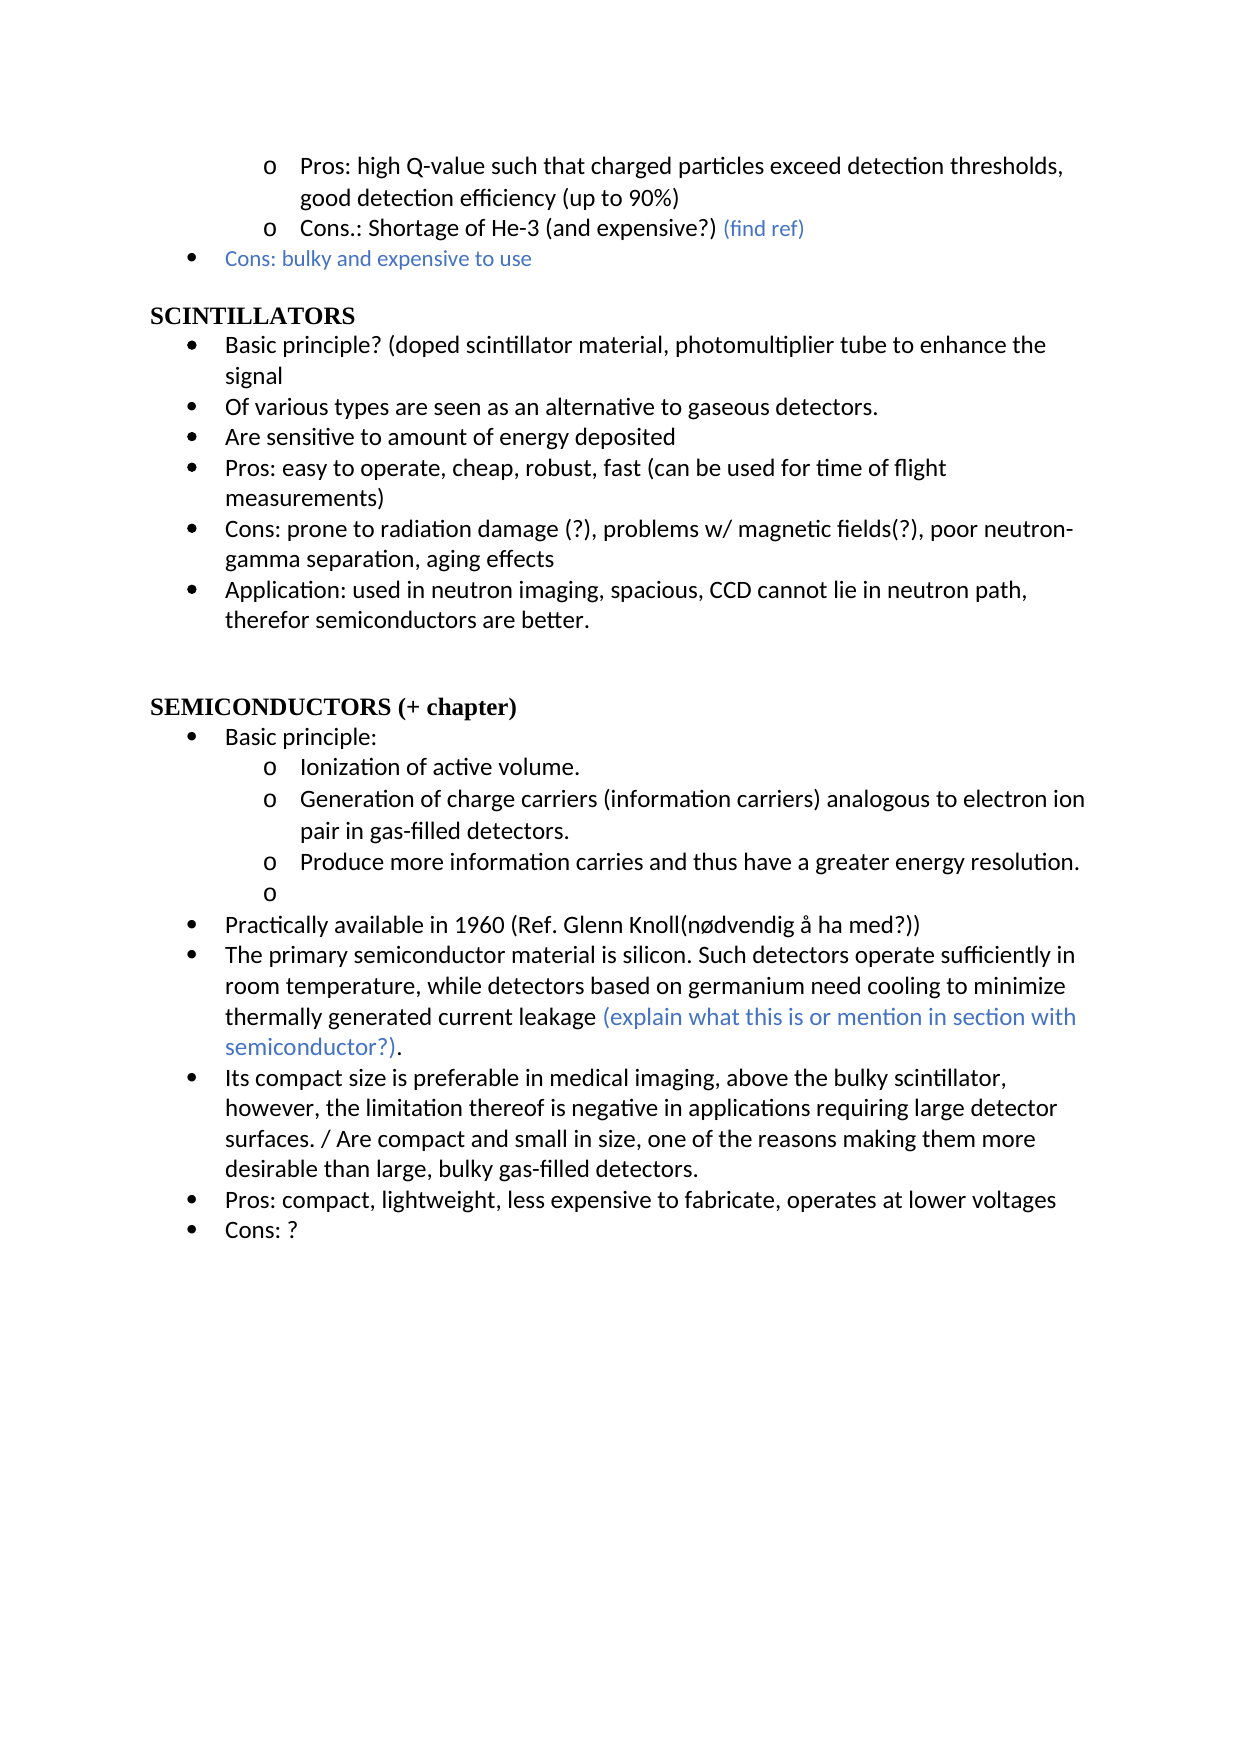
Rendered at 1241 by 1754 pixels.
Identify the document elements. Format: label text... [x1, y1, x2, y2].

list Pros: compact, lightweight, less expensive to fabricate, operates at lower voltages [187, 1184, 1090, 1214]
list The primary semiconductor material is silicon. Such detectors operate sufficiently in room temperature, while detectors based on germanium need cooling to minimize thermally generated current leakage (explain what this is or mention in section with semiconductor?). [187, 940, 1090, 1062]
list Cons.: Shortage of He-3 (and expensive?) (find ref) [262, 212, 1090, 244]
text SCINTILLATORS [150, 301, 1090, 329]
list Pros: high Q-value such that charged particles exceed detection thresholds, good detection efficiency (up to 90%) [262, 150, 1090, 212]
list Practically available in 1960 (Ref. Glenn Knoll(nødvendig å ha med?)) [187, 909, 1090, 940]
list Basic principle? (doped scintillator material, photomultiplier tube to enhance the signal [187, 329, 1090, 391]
list Of various types are seen as an alternative to gaseous detectors. [187, 391, 1090, 421]
list Produce more information carries and thus have a greater energy resolution. [262, 846, 1090, 877]
list Are sensitive to amount of energy deposited [187, 421, 1090, 452]
list Its compact size is preferable in medical imaging, above the bulky scintillator, however, the limitation thereof is negative in applications requiring large detector surfaces. / Are compact and small in size, one of the reasons making them more desirable than large, bulky gas-filled detectors. [187, 1062, 1090, 1184]
text SEMICONDUCTORS (+ chapter) [150, 692, 1090, 721]
list Cons: prone to radiation damage (?), problems w/ magnetic fields(?), poor neutron-gamma separation, aging effects [187, 513, 1090, 574]
list Cons: bulky and expensive to use [187, 244, 1090, 272]
list Basic principle: [187, 721, 1090, 752]
list Application: used in neutron imaging, spacious, CCD cannot lie in neutron path, therefor semiconductors are better. [187, 574, 1090, 635]
list Generation of charge carriers (information carriers) analogous to electron ion pair in gas-filled detectors. [262, 783, 1090, 846]
list Ionization of active volume. [262, 752, 1090, 783]
list Cons: ? [187, 1214, 1090, 1245]
list Pros: easy to operate, cheap, robust, fast (can be used for time of flight measurements) [187, 452, 1090, 513]
